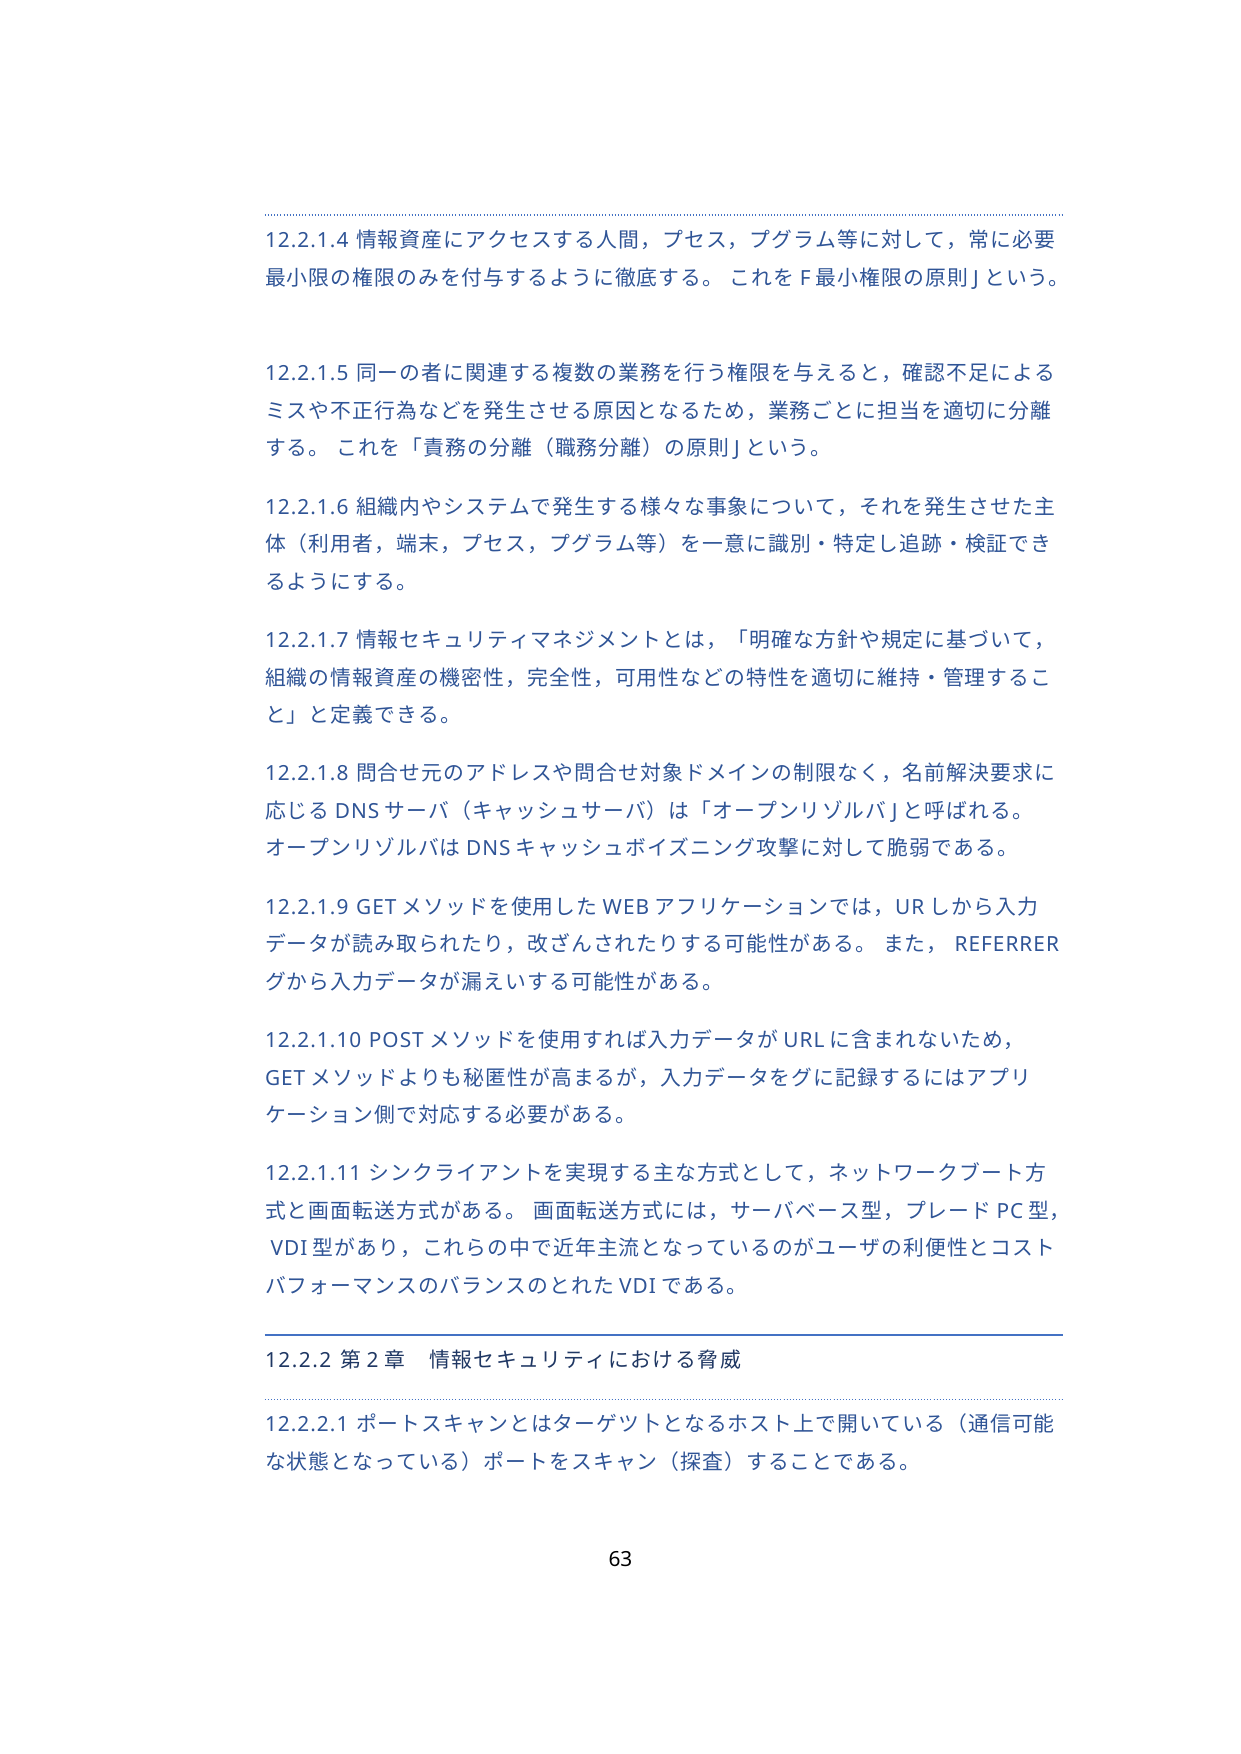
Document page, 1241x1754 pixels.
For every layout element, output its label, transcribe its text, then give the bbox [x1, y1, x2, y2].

text 情報資産にアクセスする人間，プセス，プグラム等に対して，常に必要最小限の権限のみを付与するように徹底する。 これをf最小権限の原則Jという。 [265, 214, 1063, 332]
text 第2章 情報セキュリティにおける脅威 [265, 1336, 1063, 1378]
text 同ーの者に関連する複数の業務を行う権限を与えると，確認不足によるミスや不正行為などを発生させる原因となるため，業務ごとに担当を適切に分離する。 これを「責務の分離（職務分離）の原則jという。 [265, 347, 1063, 466]
text GETメソッドを使用したWebアフリケーションでは，URしから入力データが読み取られたり，改ざんされたりする可能性がある。 また， Referrerグから入力データが漏えいする可能性がある。 [265, 881, 1063, 999]
text 組織内やシステムで発生する様々な事象について，それを発生させた主体（利用者，端末，プセス，プグラム等）を一意に識別・特定し追跡・検証できるようにする。 [265, 481, 1063, 599]
text シンクライアントを実現する主な方式として，ネットワークブート方式と画面転送方式がある。 画面転送方式には，サーバベース型，プレードPC型， VDI型があり，これらの中で近年主流となっているのがユーザの利便性とコストバフォーマンスのバランスのとれたVDIである。 [265, 1147, 1063, 1303]
text POSTメソッドを使用すれば入力データがURLに含まれないため，GETメソッドよりも秘匿性が高まるが，入力データをグに記録するにはアプリケーション側で対応する必要がある。 [265, 1014, 1063, 1132]
text 情報セキュリティマネジメントとは，「明確な方針や規定に基づいて，組織の情報資産の機密性，完全性，可用性などの特性を適切に維持・管理すること」と定義できる。 [265, 614, 1063, 732]
text 問合せ元のアドレスや問合せ対象ドメインの制限なく，名前解決要求に応じるDNSサーバ（キャッシュサーバ）は「オープンリゾルバjと呼ばれる。 オープンリゾルバはDNSキャッシュボイズニング攻撃に対して脆弱である。 [265, 747, 1063, 866]
text ポートスキャンとはターゲツ卜となるホスト上で開いている（通信可能な状態となっている）ポートをスキャン（探査）することである。 [265, 1398, 1063, 1479]
